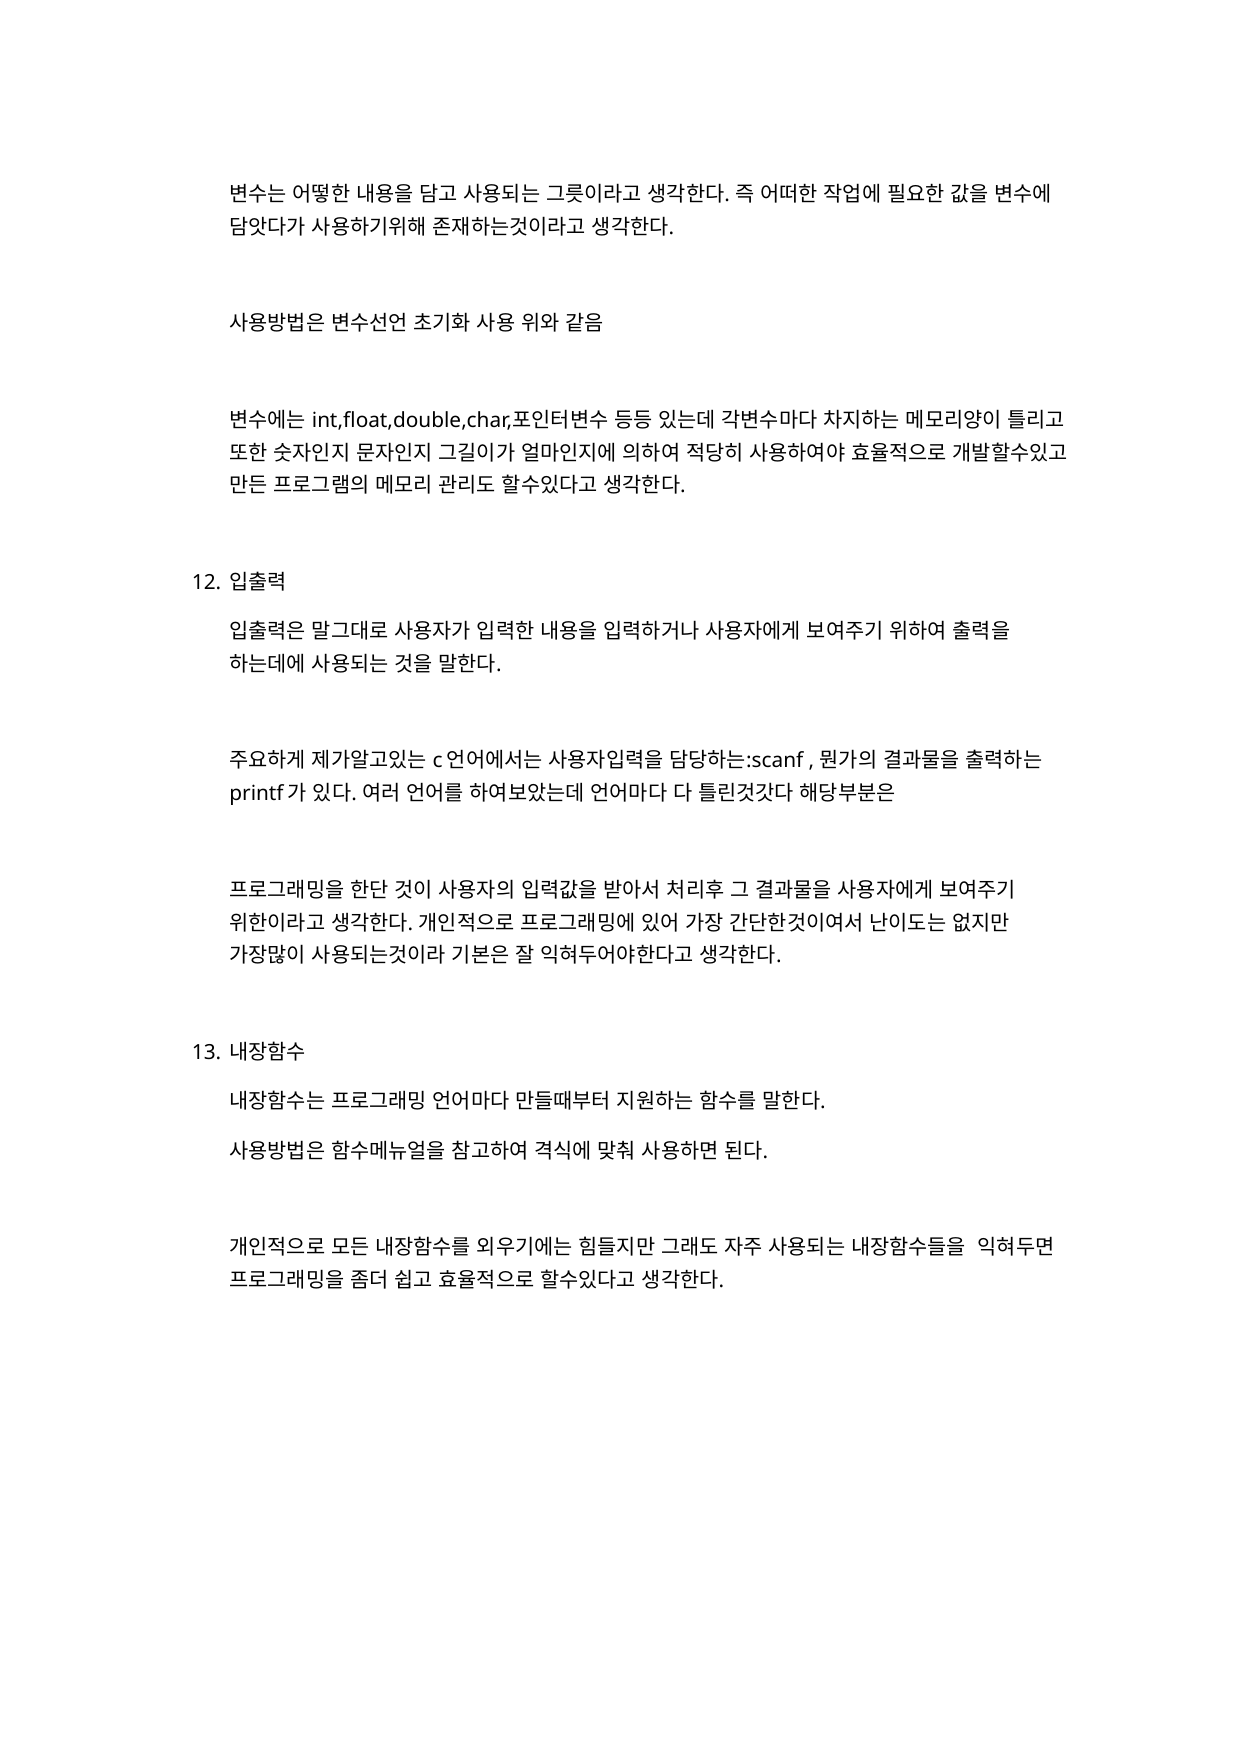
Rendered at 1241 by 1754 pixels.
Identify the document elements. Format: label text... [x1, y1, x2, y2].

list 사용방법은 함수메뉴얼을 참고하여 격식에 맞춰 사용하면 된다. [229, 1134, 1090, 1164]
list 주요하게 제가알고있는 c언어에서는 사용자입력을 담당하는:scanf , 뭔가의 결과물을 출력하는 printf가 있다. 여러 언어를 하여보았는데 언어마다 다 틀린것갓다 해당부분은 [229, 744, 1090, 807]
list 변수에는 int,float,double,char,포인터변수 등등 있는데 각변수마다 차지하는 메모리양이 틀리고 또한 숫자인지 문자인지 그길이가 얼마인지에 의하여 적당히 사용하여야 효율적으로 개발할수있고 만든 프로그램의 메모리 관리도 할수있다고 생각한다. [229, 403, 1090, 499]
list 입출력은 말그대로 사용자가 입력한 내용을 입력하거나 사용자에게 보여주기 위하여 출력을 하는데에 사용되는 것을 말한다. [229, 614, 1090, 677]
list 내장함수 [192, 1035, 1090, 1065]
list 프로그래밍을 한단 것이 사용자의 입력값을 받아서 처리후 그 결과물을 사용자에게 보여주기 위한이라고 생각한다. 개인적으로 프로그래밍에 있어 가장 간단한것이여서 난이도는 없지만 가장많이 사용되는것이라 기본은 잘 익혀두어야한다고 생각한다. [229, 873, 1090, 969]
list 내장함수는 프로그래밍 언어마다 만들때부터 지원하는 함수를 말한다. [229, 1084, 1090, 1115]
list 개인적으로 모든 내장함수를 외우기에는 힘들지만 그래도 자주 사용되는 내장함수들을 익혀두면 프로그래밍을 좀더 쉽고 효율적으로 할수있다고 생각한다. [229, 1231, 1090, 1293]
list 입출력 [192, 565, 1090, 595]
list 변수는 어떻한 내용을 담고 사용되는 그릇이라고 생각한다. 즉 어떠한 작업에 필요한 값을 변수에 담앗다가 사용하기위해 존재하는것이라고 생각한다. [229, 177, 1090, 240]
list 사용방법은 변수선언 초기화 사용 위와 같음 [229, 307, 1090, 337]
